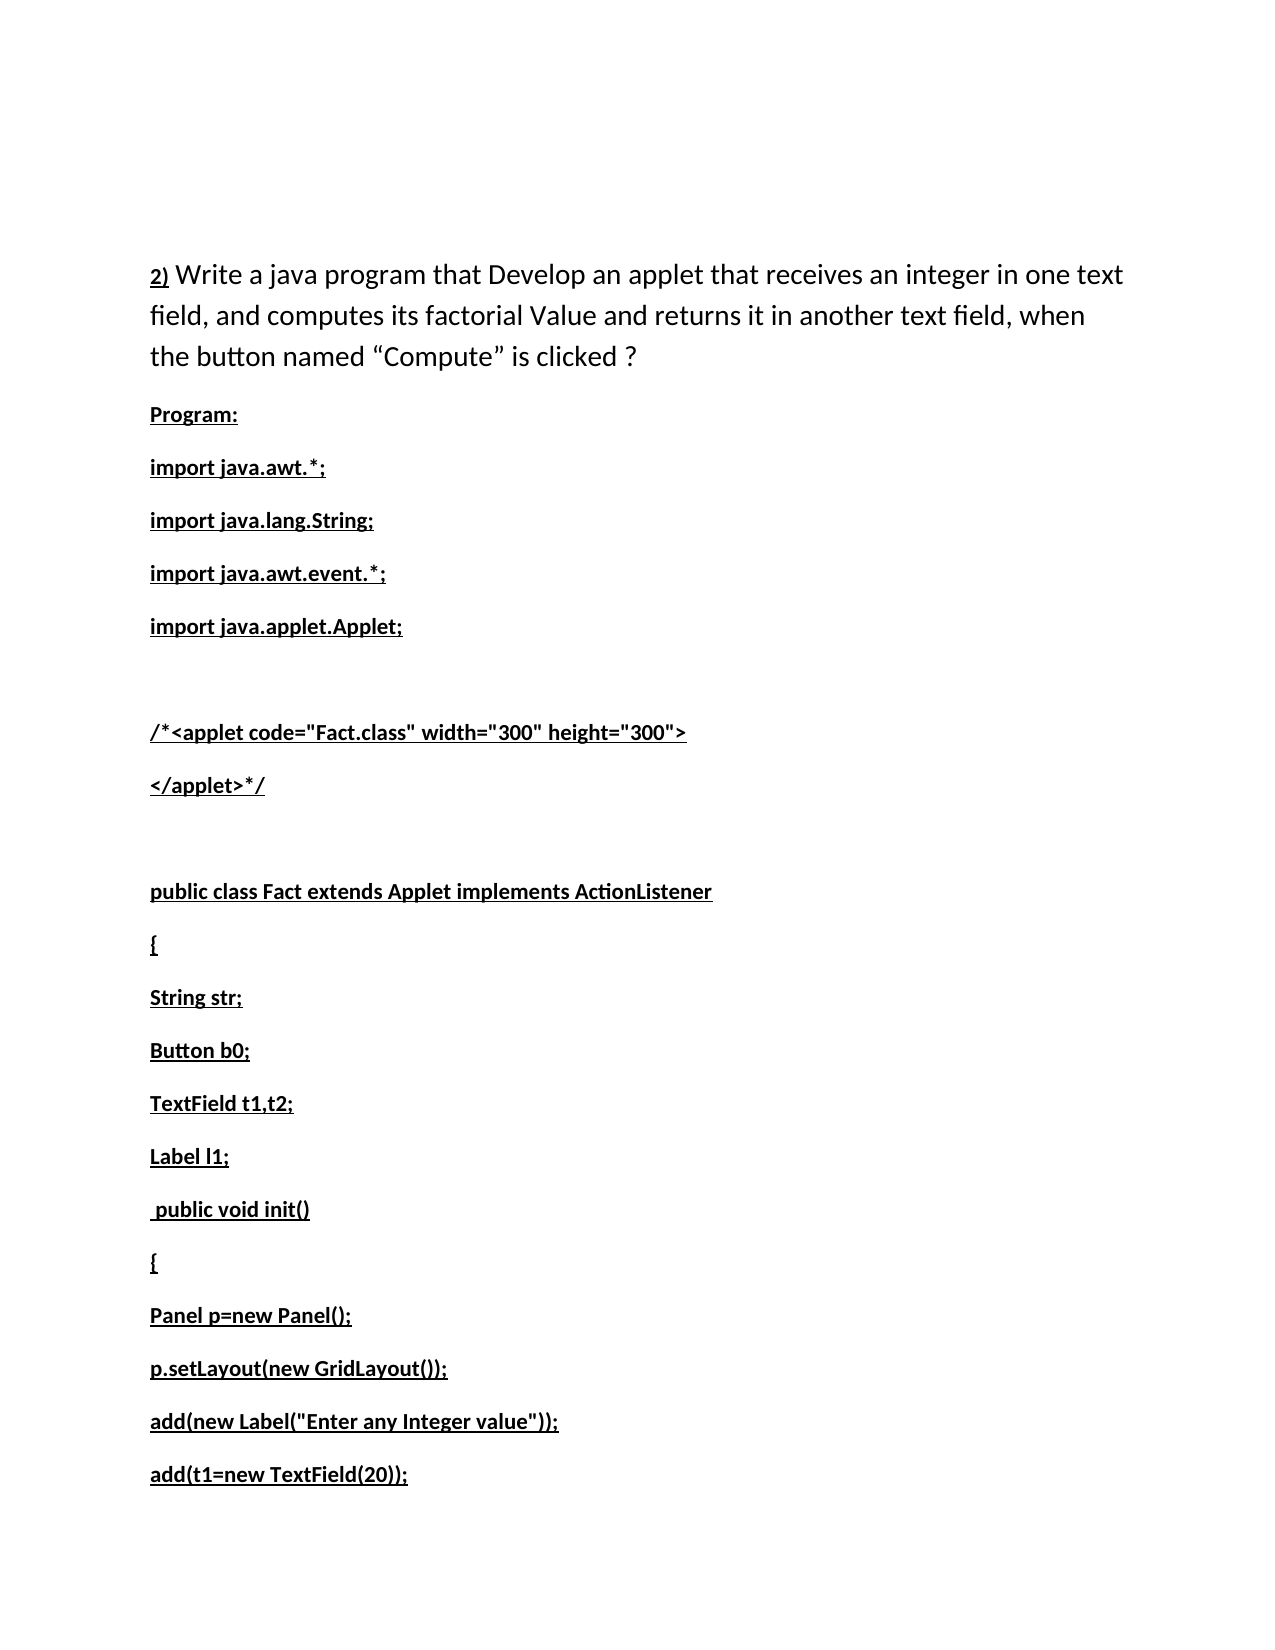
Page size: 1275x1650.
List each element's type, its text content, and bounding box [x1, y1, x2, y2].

text String str; [150, 983, 1125, 1011]
text import java.applet.Applet; [150, 612, 1125, 640]
text 2) Write a java program that Develop an applet that receives an integer in one text field, and computes its factorial Value and returns it in another text field, when the button named “Compute” is clicked ? [150, 256, 1125, 373]
text TextField t1,t2; [150, 1089, 1125, 1117]
text add(new Label("Enter any Integer value")); [150, 1407, 1125, 1435]
text import java.awt.event.*; [150, 559, 1125, 587]
text import java.lang.String; [150, 506, 1125, 534]
text { [150, 1248, 1125, 1276]
text Button b0; [150, 1036, 1125, 1064]
text Program: [150, 400, 1125, 428]
text p.setLayout(new GridLayout()); [150, 1354, 1125, 1382]
text Label l1; [150, 1142, 1125, 1170]
text </applet>*/ [150, 771, 1125, 799]
text /*<applet code="Fact.class" width="300" height="300"> [150, 718, 1125, 746]
text add(t1=new TextField(20)); [150, 1460, 1125, 1488]
text public void init() [150, 1195, 1125, 1223]
text { [150, 930, 1125, 958]
text Panel p=new Panel(); [150, 1301, 1125, 1329]
text import java.awt.*; [150, 453, 1125, 481]
text public class Fact extends Applet implements ActionListener [150, 877, 1125, 905]
